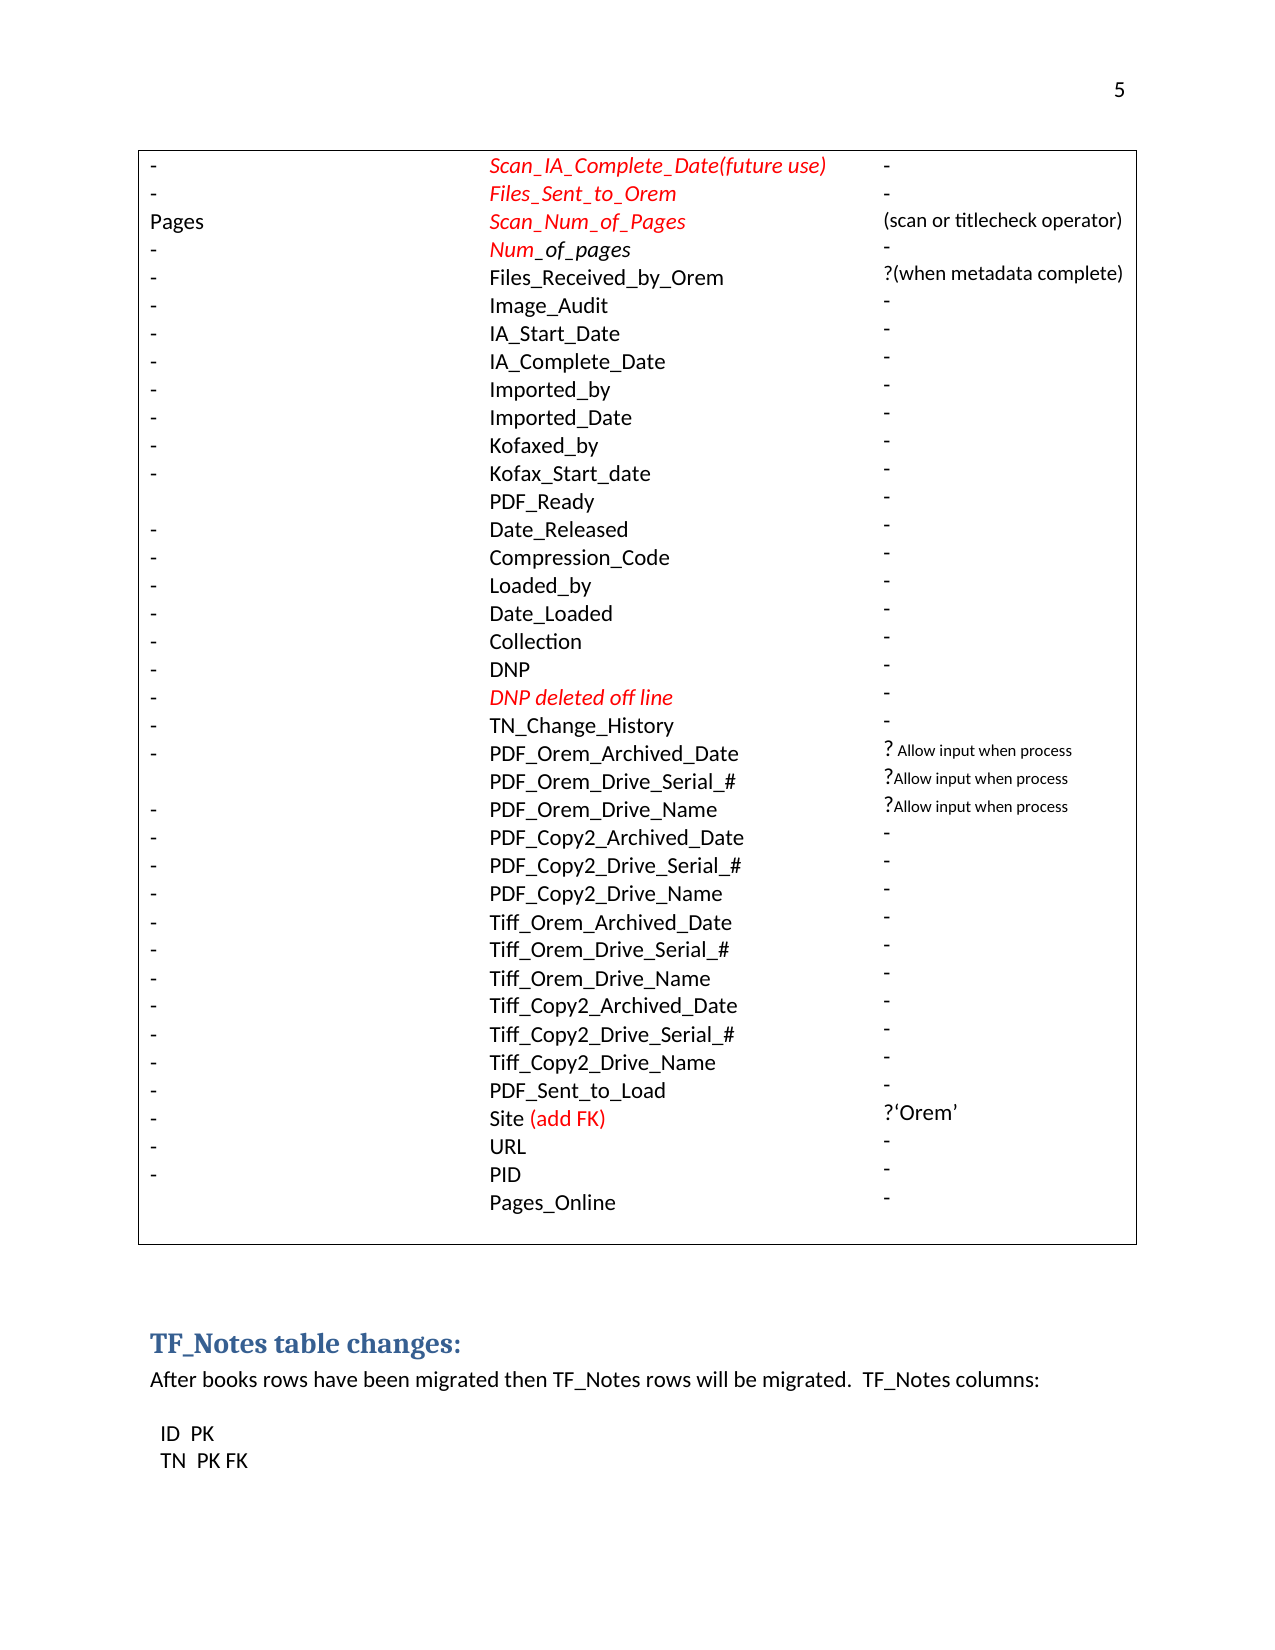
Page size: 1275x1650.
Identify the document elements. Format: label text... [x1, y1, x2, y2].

subtitle TF_Notes table changes: [150, 1327, 1125, 1361]
text After books rows have been migrated then TF_Notes rows will be migrated. TF_Notes columns: [150, 1366, 1125, 1394]
text TN PK FK [150, 1447, 1125, 1475]
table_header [478, 151, 872, 1244]
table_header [872, 151, 1136, 1244]
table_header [139, 151, 478, 1244]
text ID PK [150, 1419, 1125, 1447]
